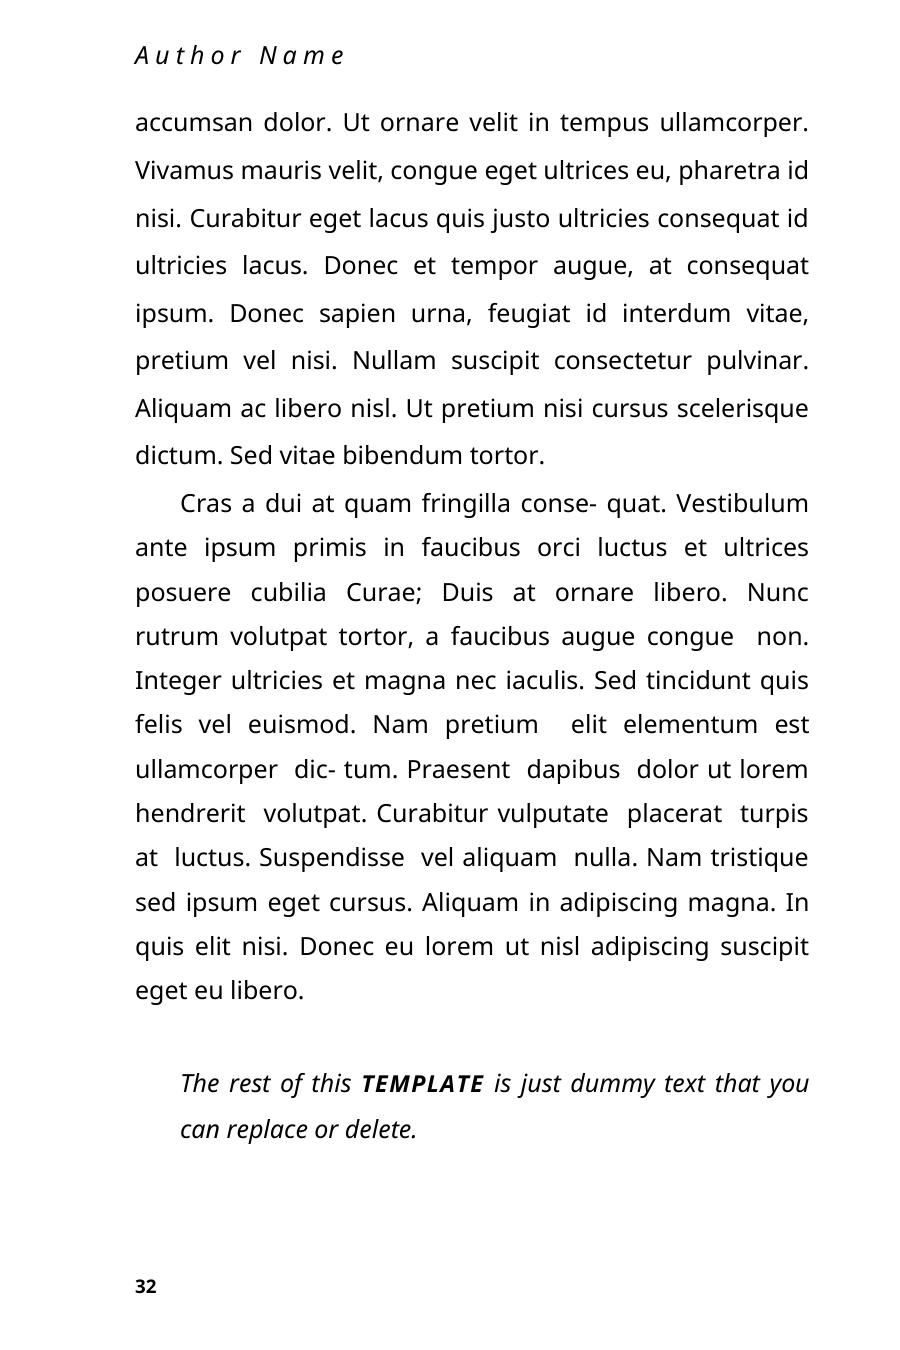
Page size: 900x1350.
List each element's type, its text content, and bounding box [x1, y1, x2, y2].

text The rest of this template is just dummy text that you can replace or delete. [180, 1061, 810, 1145]
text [135, 105, 810, 472]
text Cras a dui at quam fringilla conse- quat. Vestibulum ante ipsum primis in faucibus orci luctus et ultrices posuere cubilia Curae; Duis at ornare libero. Nunc rutrum volutpat tortor, a faucibus augue congue non. Integer ultricies et magna nec iaculis. Sed tincidunt quis felis vel euismod. Nam pretium elit elementum est ullamcorper dic- tum. Praesent dapibus dolor ut lorem hendrerit volutpat. Curabitur vulputate placerat turpis at luctus. Suspendisse vel aliquam nulla. Nam tristique sed ipsum eget cursus. Aliquam in adipiscing magna. In quis elit nisi. Donec eu lorem ut nisl adipiscing suscipit eget eu libero. [135, 486, 810, 1007]
